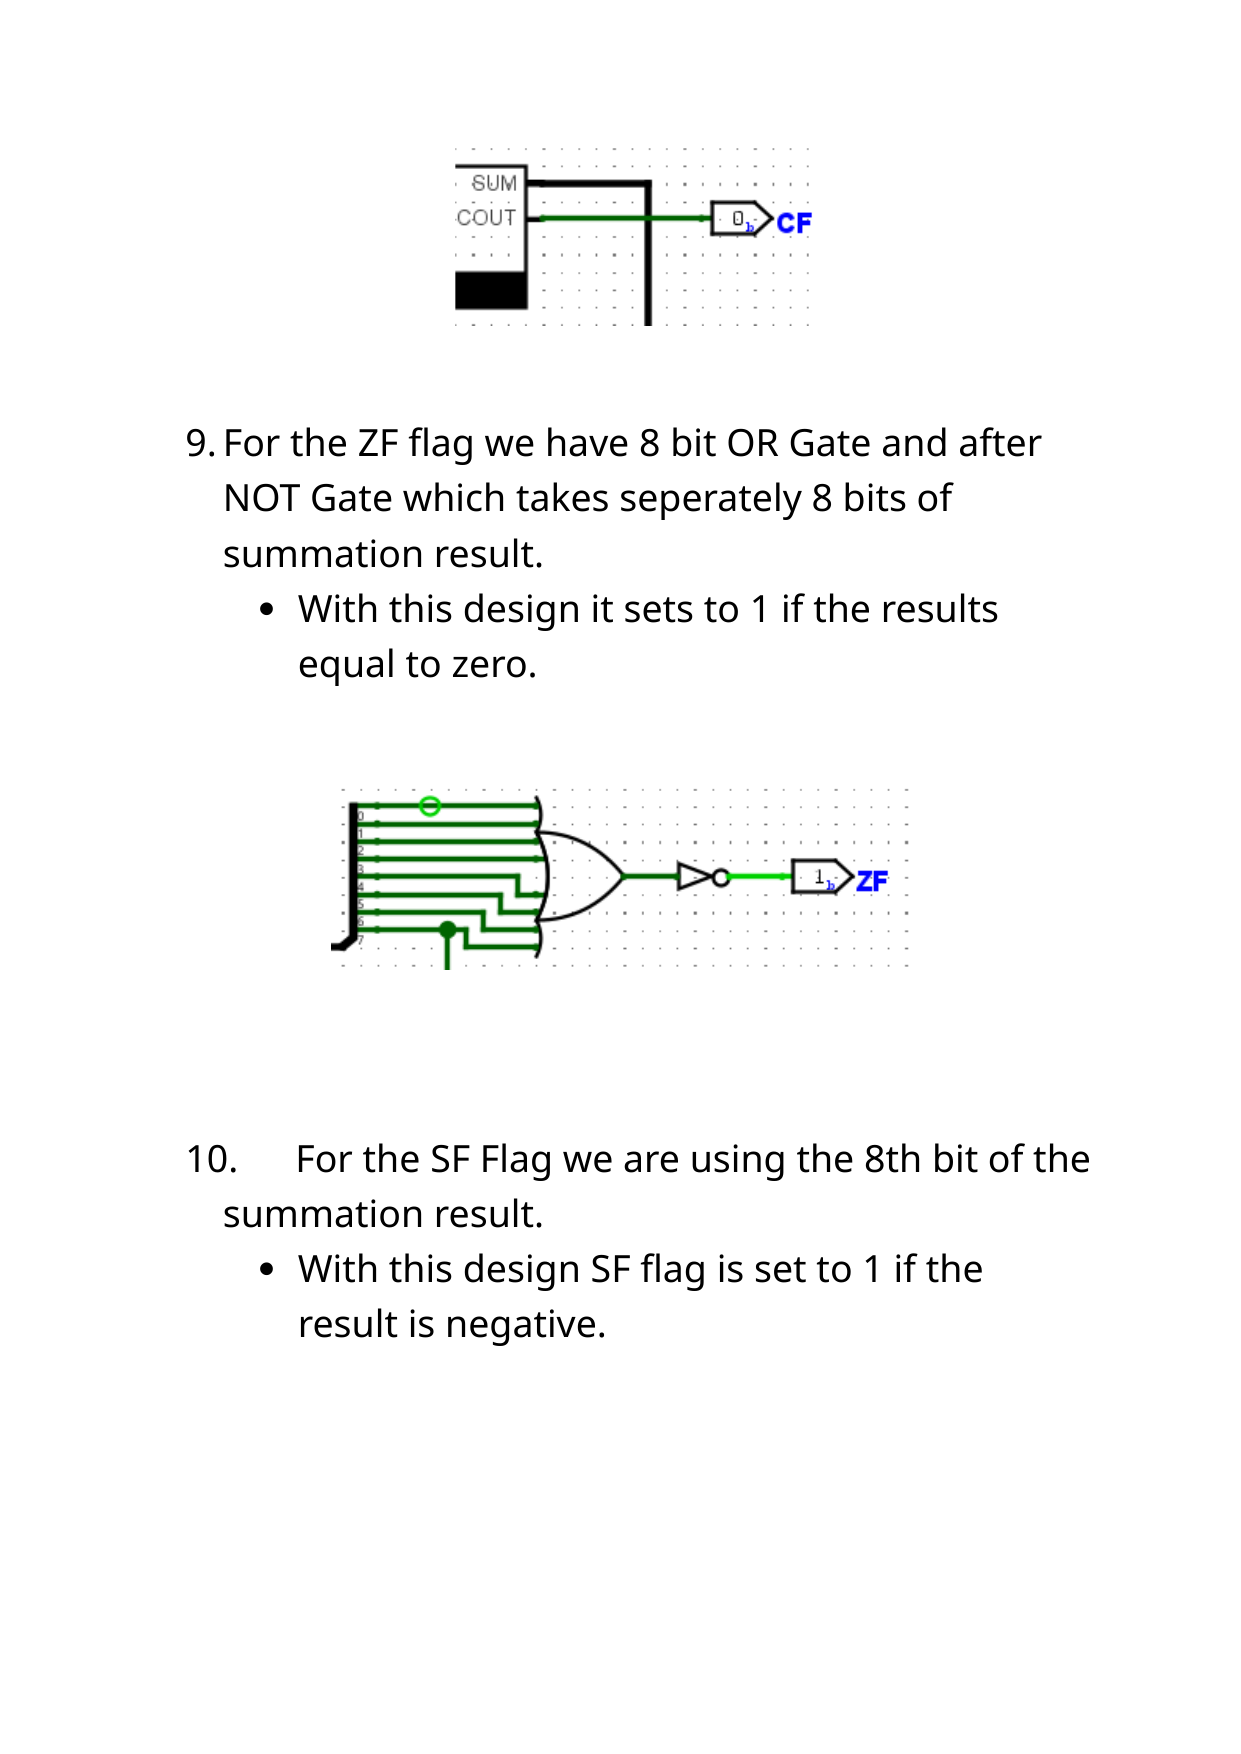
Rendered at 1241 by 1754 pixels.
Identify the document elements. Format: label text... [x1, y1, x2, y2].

list For the ZF flag we have 8 bit OR Gate and after NOT Gate which takes seperately 8 bits of summation result. [185, 417, 1093, 578]
list With this design it sets to 1 if the results equal to zero. [260, 582, 1093, 688]
list With this design SF flag is set to 1 if the result is negative. [260, 1243, 1093, 1349]
list For the SF Flag we are using the 8th bit of the summation result. [185, 1132, 1093, 1238]
picture [331, 780, 910, 970]
picture [455, 147, 823, 326]
